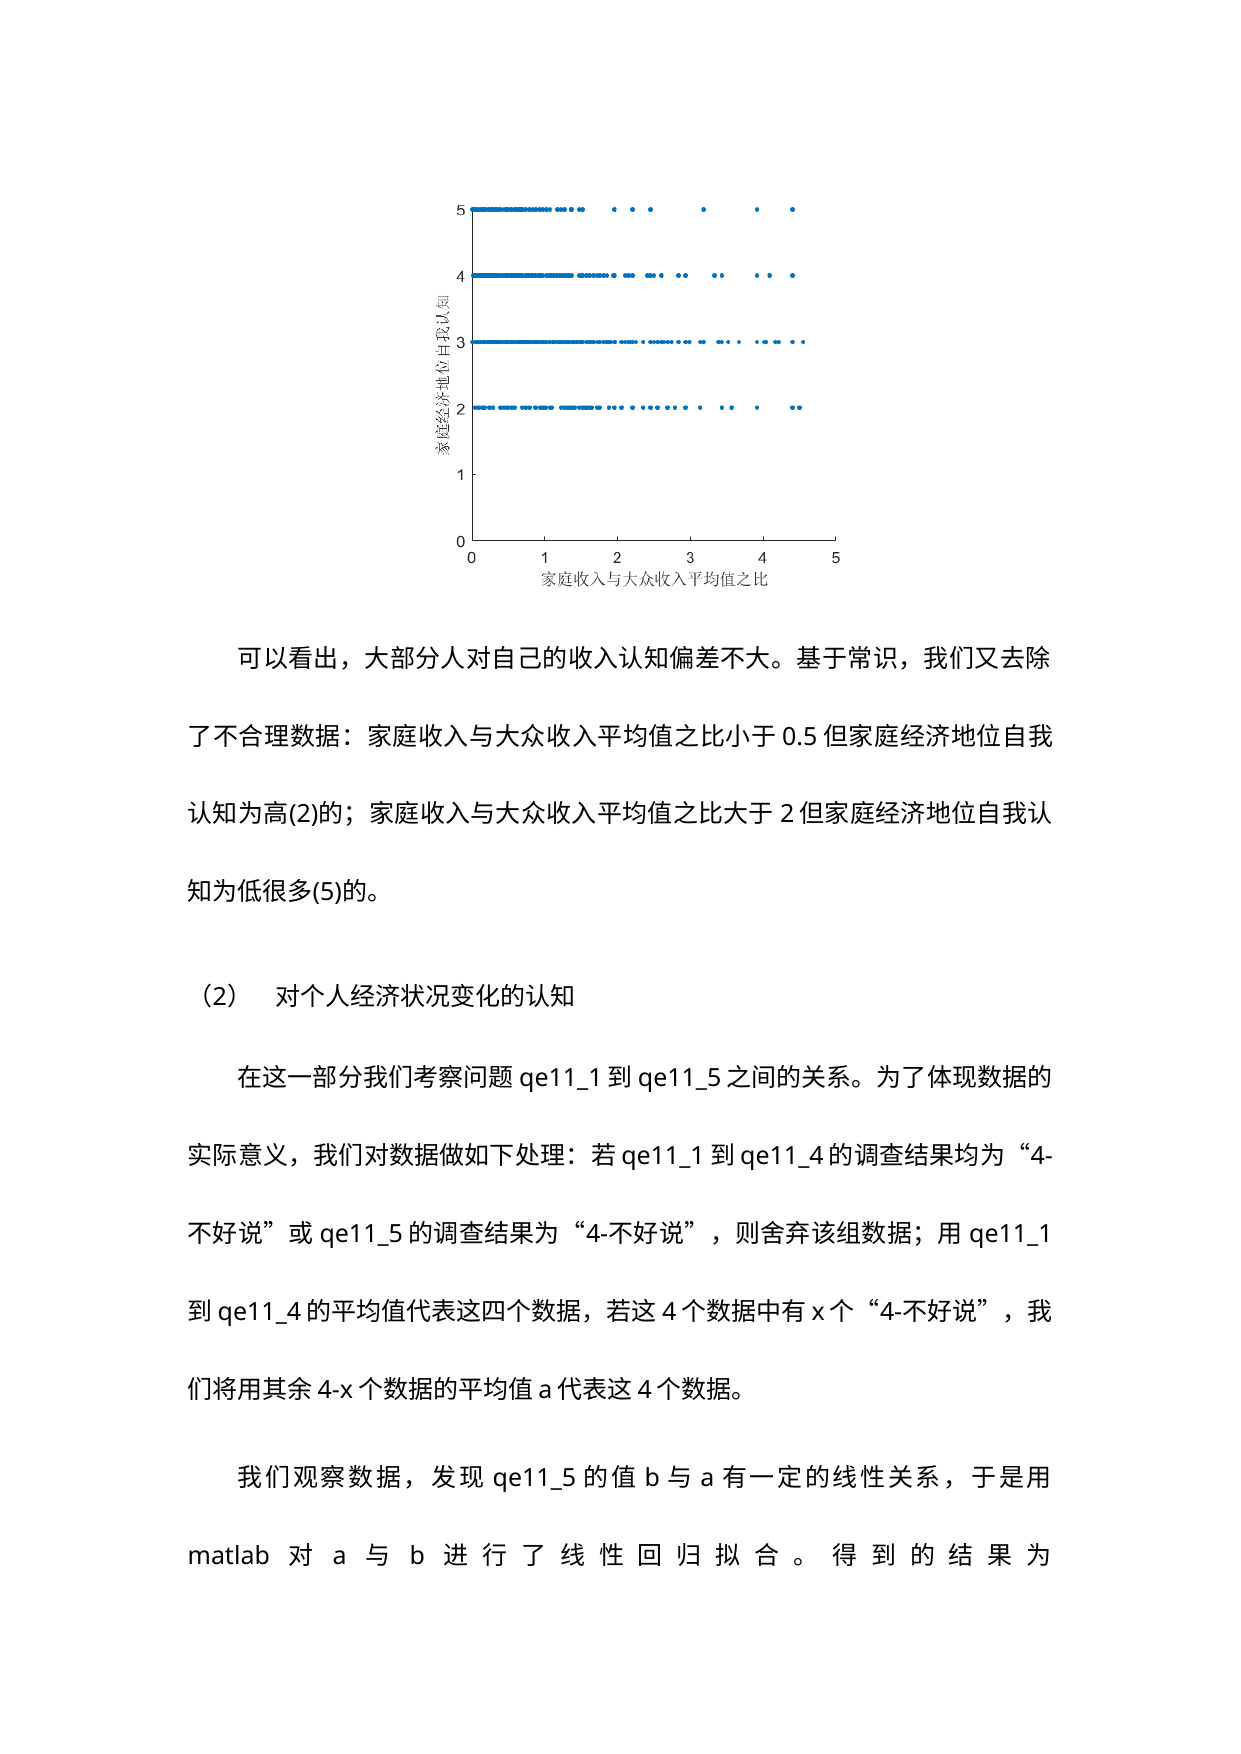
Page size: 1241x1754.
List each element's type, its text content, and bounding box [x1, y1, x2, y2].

list 对个人经济状况变化的认知 [187, 962, 1053, 1027]
picture [410, 178, 880, 588]
text 可以看出，大部分人对自己的收入认知偏差不大。基于常识，我们又去除了不合理数据：家庭收入与大众收入平均值之比小于0.5但家庭经济地位自我认知为高(2)的；家庭收入与大众收入平均值之比大于2但家庭经济地位自我认知为低很多(5)的。 [187, 624, 1053, 922]
text 在这一部分我们考察问题qe11_1到qe11_5之间的关系。为了体现数据的实际意义，我们对数据做如下处理：若qe11_1到qe11_4的调查结果均为“4-不好说”或qe11_5的调查结果为“4-不好说”，则舍弃该组数据；用qe11_1到qe11_4的平均值代表这四个数据，若这4个数据中有x个“4-不好说”，我们将用其余4-x个数据的平均值a代表这4个数据。 [187, 1043, 1053, 1420]
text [187, 1443, 1053, 1586]
